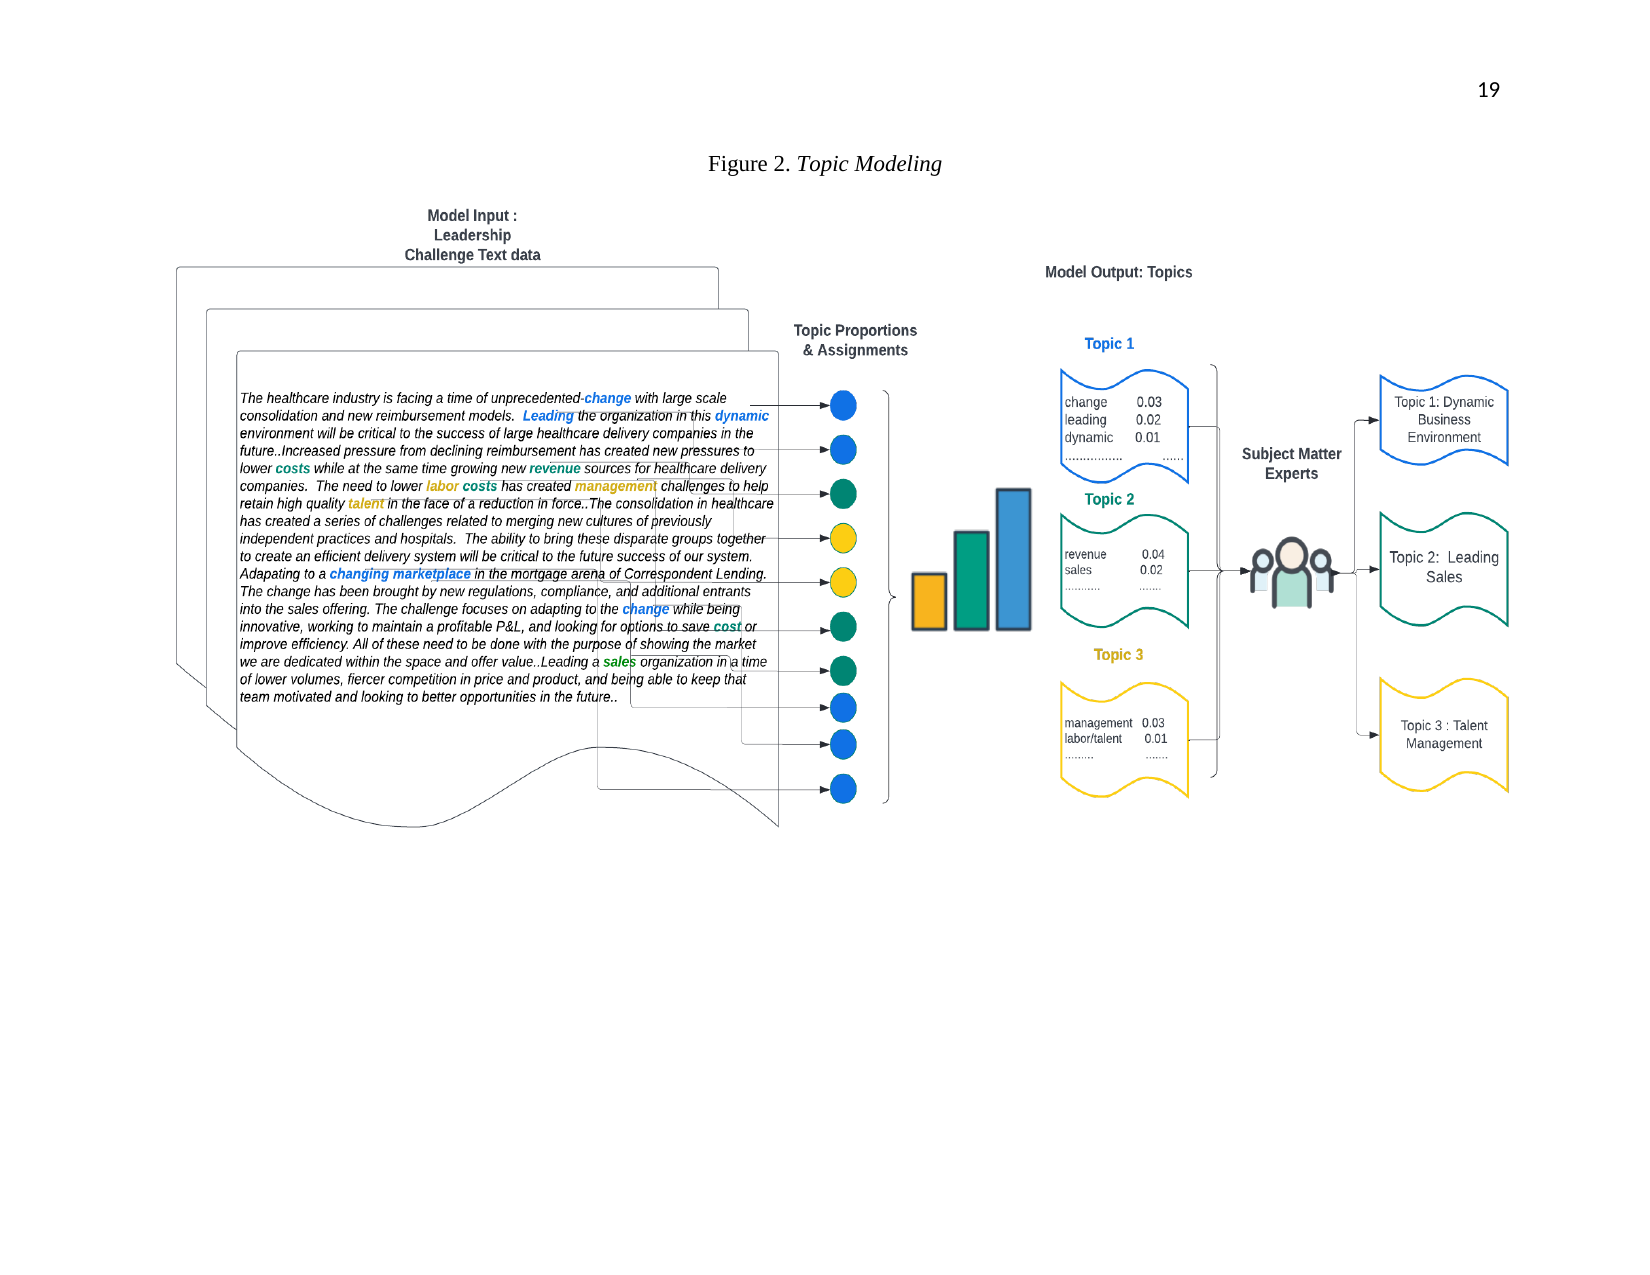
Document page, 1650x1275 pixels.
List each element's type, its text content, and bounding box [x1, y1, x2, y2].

picture [150, 178, 1533, 856]
text Figure 2. Topic Modeling [150, 150, 1500, 178]
